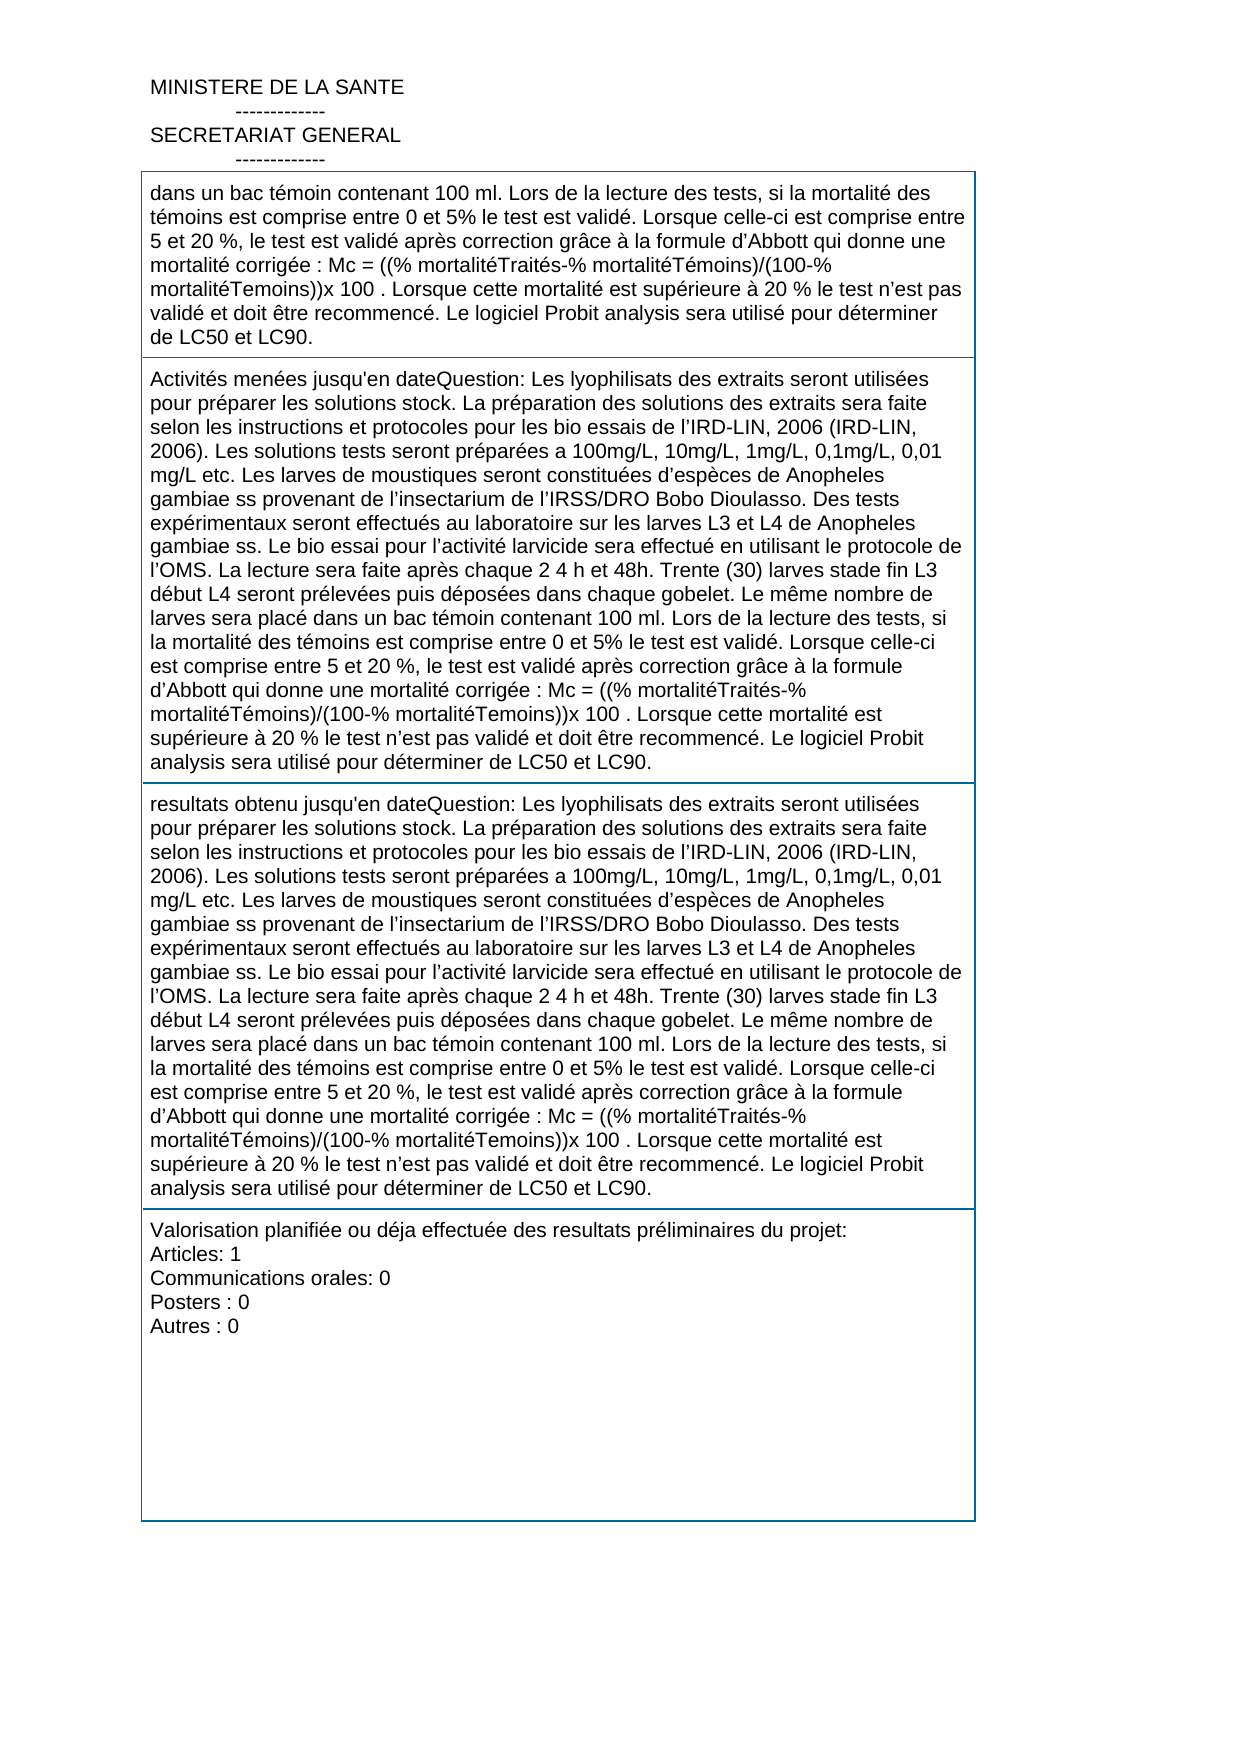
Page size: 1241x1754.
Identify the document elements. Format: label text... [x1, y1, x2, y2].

table_cell Activités menées jusqu'en dateQuestion: Les lyophilisats des extraits seront utilisées pour préparer les solutions stock. La préparation des solutions des extraits sera faite selon les instructions et protocoles pour les bio essais de l’IRD-LIN, 2006 (IRD-LIN, 2006). Les solutions tests seront préparées a 100mg/L, 10mg/L, 1mg/L, 0,1mg/L, 0,01 mg/L etc. Les larves de moustiques seront constituées d’espèces de Anopheles gambiae ss provenant de l’insectarium de l’IRSS/DRO Bobo Dioulasso. Des tests expérimentaux seront effectués au laboratoire sur les larves L3 et L4 de Anopheles gambiae ss. Le bio essai pour l’activité larvicide sera effectué en utilisant le protocole de l’OMS. La lecture sera faite après chaque 2 4 h et 48h. Trente (30) larves stade fin L3 début L4 seront prélevées puis déposées dans chaque gobelet. Le même nombre de larves sera placé dans un bac témoin contenant 100 ml. Lors de la lecture des tests, si la mortalité des témoins est comprise entre 0 et 5% le test est validé. Lorsque celle-ci est comprise entre 5 et 20 %, le test est validé après correction grâce à la formule d’Abbott qui donne une mortalité corrigée : Mc = ((% mortalitéTraités-% mortalitéTémoins)/(100-% mortalitéTemoins))x 100 . Lorsque cette mortalité est supérieure à 20 % le test n’est pas validé et doit être recommencé. Le logiciel Probit analysis sera utilisé pour déterminer de LC50 et LC90. [142, 358, 974, 782]
table_cell Valorisation planifiée ou déja effectuée des resultats préliminaires du projet: Articles: 1 Communications orales: 0 Posters : 0 Autres : 0 [142, 1209, 974, 1520]
table_cell resultats obtenu jusqu'en dateQuestion: Les lyophilisats des extraits seront utilisées pour préparer les solutions stock. La préparation des solutions des extraits sera faite selon les instructions et protocoles pour les bio essais de l’IRD-LIN, 2006 (IRD-LIN, 2006). Les solutions tests seront préparées a 100mg/L, 10mg/L, 1mg/L, 0,1mg/L, 0,01 mg/L etc. Les larves de moustiques seront constituées d’espèces de Anopheles gambiae ss provenant de l’insectarium de l’IRSS/DRO Bobo Dioulasso. Des tests expérimentaux seront effectués au laboratoire sur les larves L3 et L4 de Anopheles gambiae ss. Le bio essai pour l’activité larvicide sera effectué en utilisant le protocole de l’OMS. La lecture sera faite après chaque 2 4 h et 48h. Trente (30) larves stade fin L3 début L4 seront prélevées puis déposées dans chaque gobelet. Le même nombre de larves sera placé dans un bac témoin contenant 100 ml. Lors de la lecture des tests, si la mortalité des témoins est comprise entre 0 et 5% le test est validé. Lorsque celle-ci est comprise entre 5 et 20 %, le test est validé après correction grâce à la formule d’Abbott qui donne une mortalité corrigée : Mc = ((% mortalitéTraités-% mortalitéTémoins)/(100-% mortalitéTemoins))x 100 . Lorsque cette mortalité est supérieure à 20 % le test n’est pas validé et doit être recommencé. Le logiciel Probit analysis sera utilisé pour déterminer de LC50 et LC90. [142, 783, 974, 1208]
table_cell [142, 172, 974, 357]
